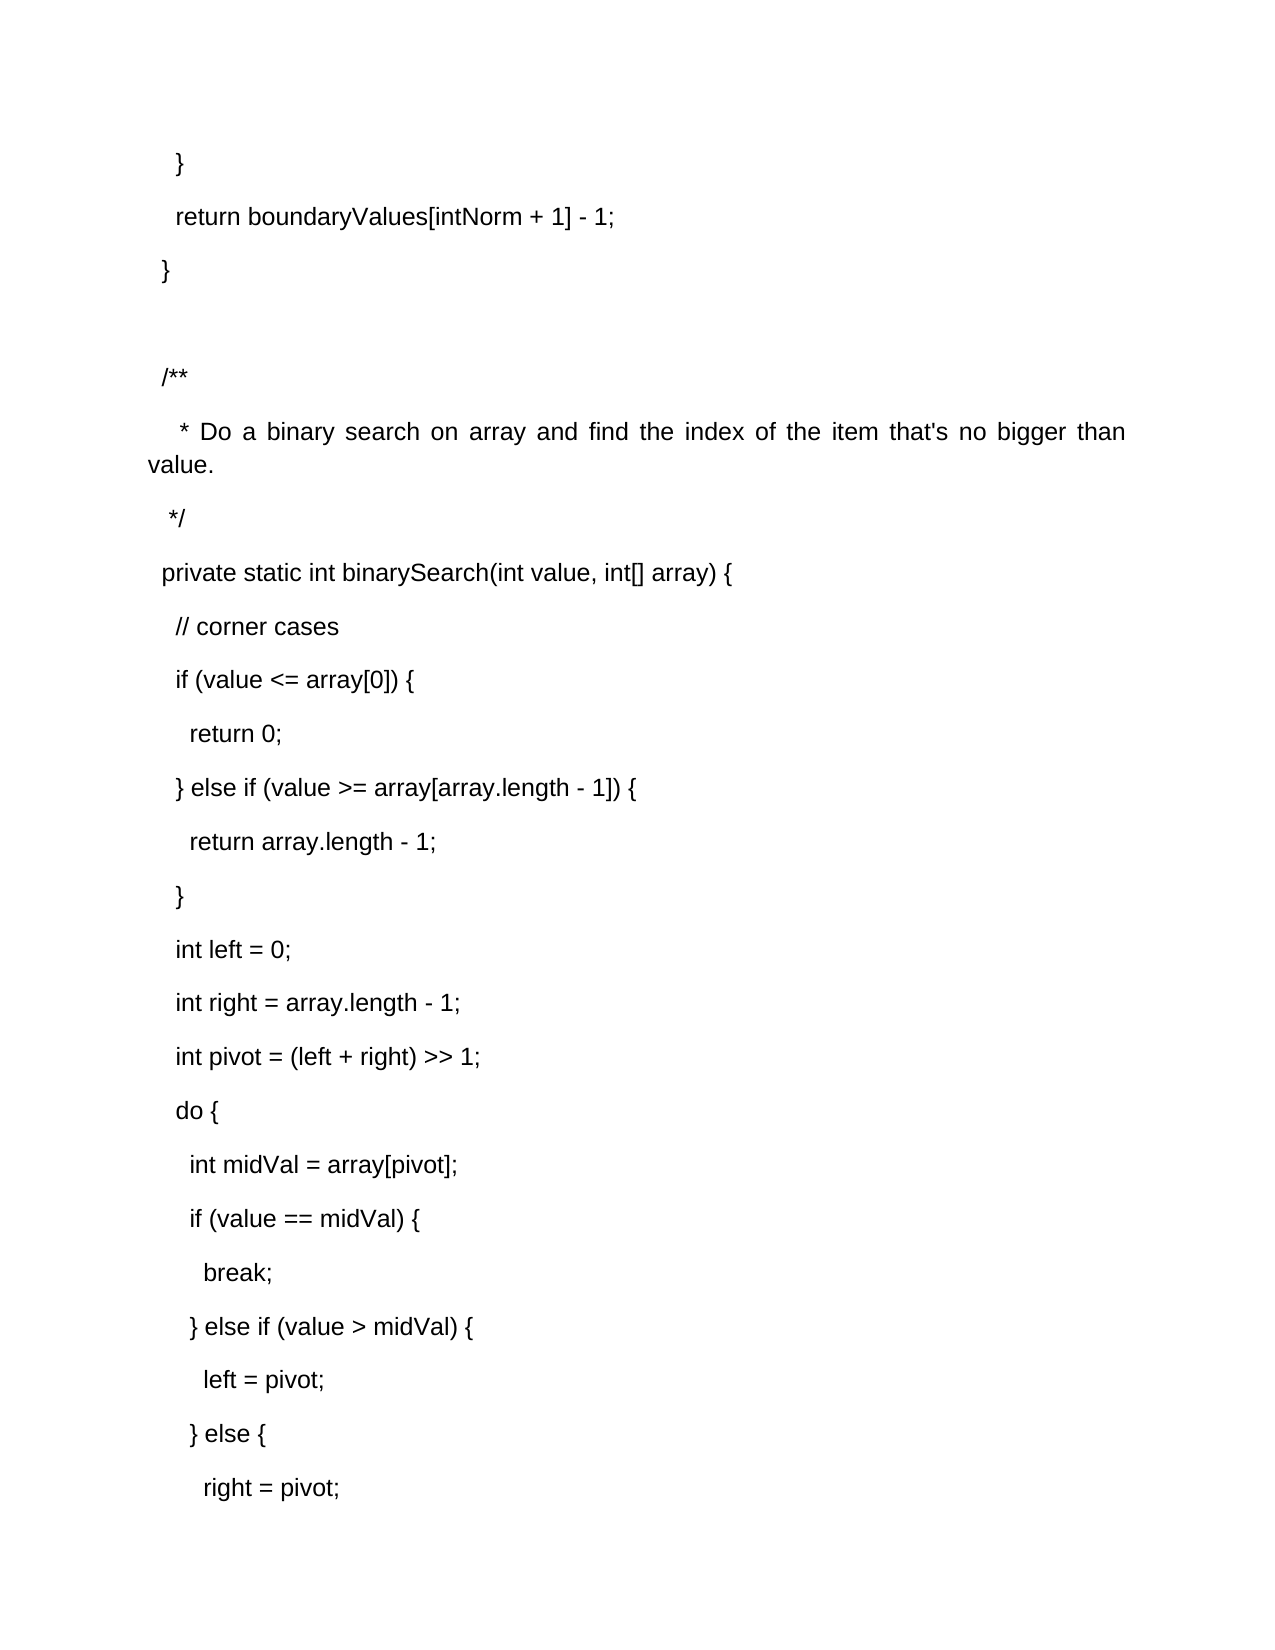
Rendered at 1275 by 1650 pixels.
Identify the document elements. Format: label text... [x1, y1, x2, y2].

text int pivot = (left + right) >> 1; [148, 1042, 1127, 1071]
text } else { [148, 1419, 1127, 1448]
text if (value == midVal) { [148, 1204, 1127, 1233]
text } else if (value >= array[array.length - 1]) { [148, 773, 1127, 802]
text private static int binarySearch(int value, int[] array) { [148, 558, 1127, 586]
text /** [148, 363, 1127, 392]
text } [148, 148, 1127, 176]
text break; [148, 1258, 1127, 1286]
text return array.length - 1; [148, 827, 1127, 856]
text * Do a binary search on array and find the index of the item that's no bigger than value. [148, 417, 1127, 479]
text return boundaryValues[intNorm + 1] - 1; [148, 201, 1127, 230]
text do { [148, 1096, 1127, 1125]
text // corner cases [148, 611, 1127, 640]
text } [148, 881, 1127, 909]
text } else if (value > midVal) { [148, 1312, 1127, 1340]
text right = pivot; [148, 1473, 1127, 1502]
text left = pivot; [148, 1365, 1127, 1394]
text if (value <= array[0]) { [148, 665, 1127, 694]
text int right = array.length - 1; [148, 988, 1127, 1017]
text return 0; [148, 719, 1127, 748]
text int left = 0; [148, 934, 1127, 963]
text */ [148, 504, 1127, 532]
text int midVal = array[pivot]; [148, 1150, 1127, 1179]
text } [148, 255, 1127, 284]
